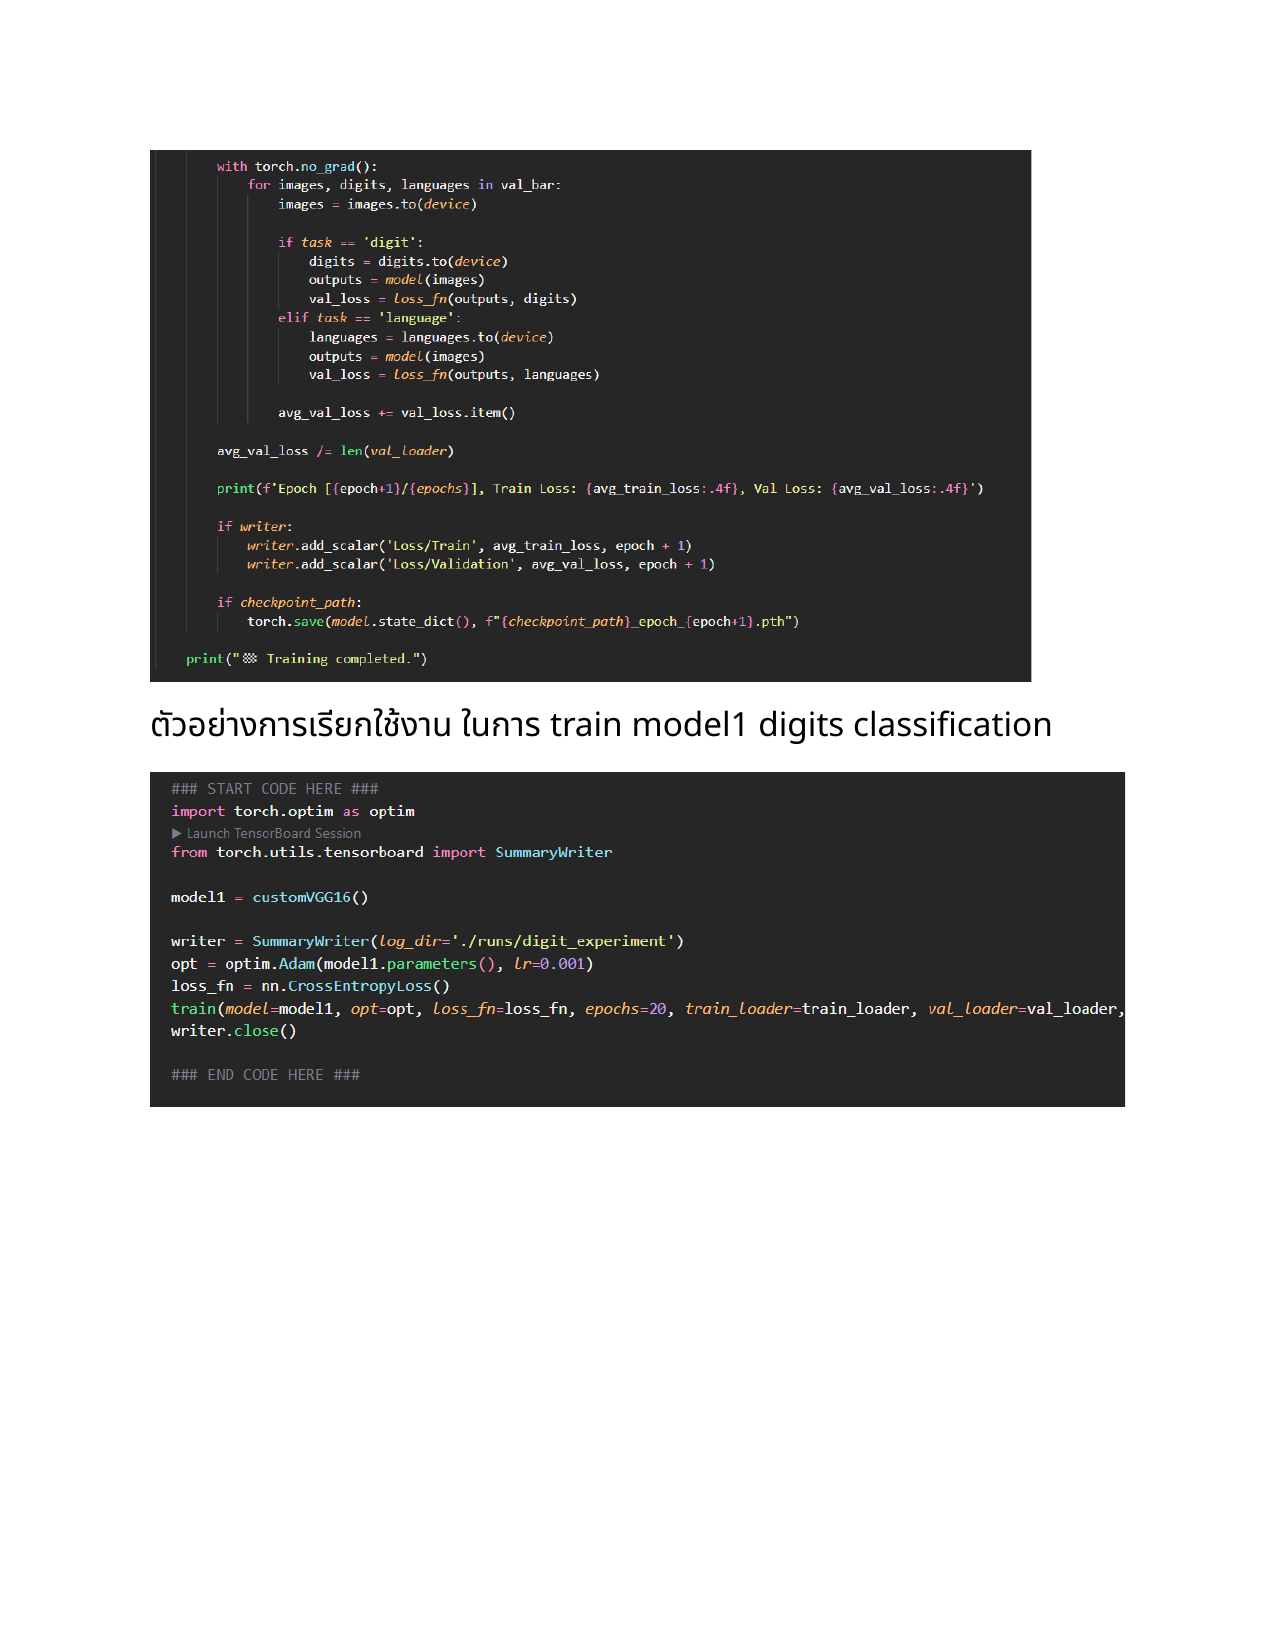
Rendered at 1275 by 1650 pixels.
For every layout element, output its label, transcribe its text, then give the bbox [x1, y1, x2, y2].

text ตัวอย่างการเรียกใช้งาน ในการ train model1 digits classification [150, 701, 1125, 752]
picture [150, 772, 1125, 1107]
picture [150, 150, 1032, 682]
